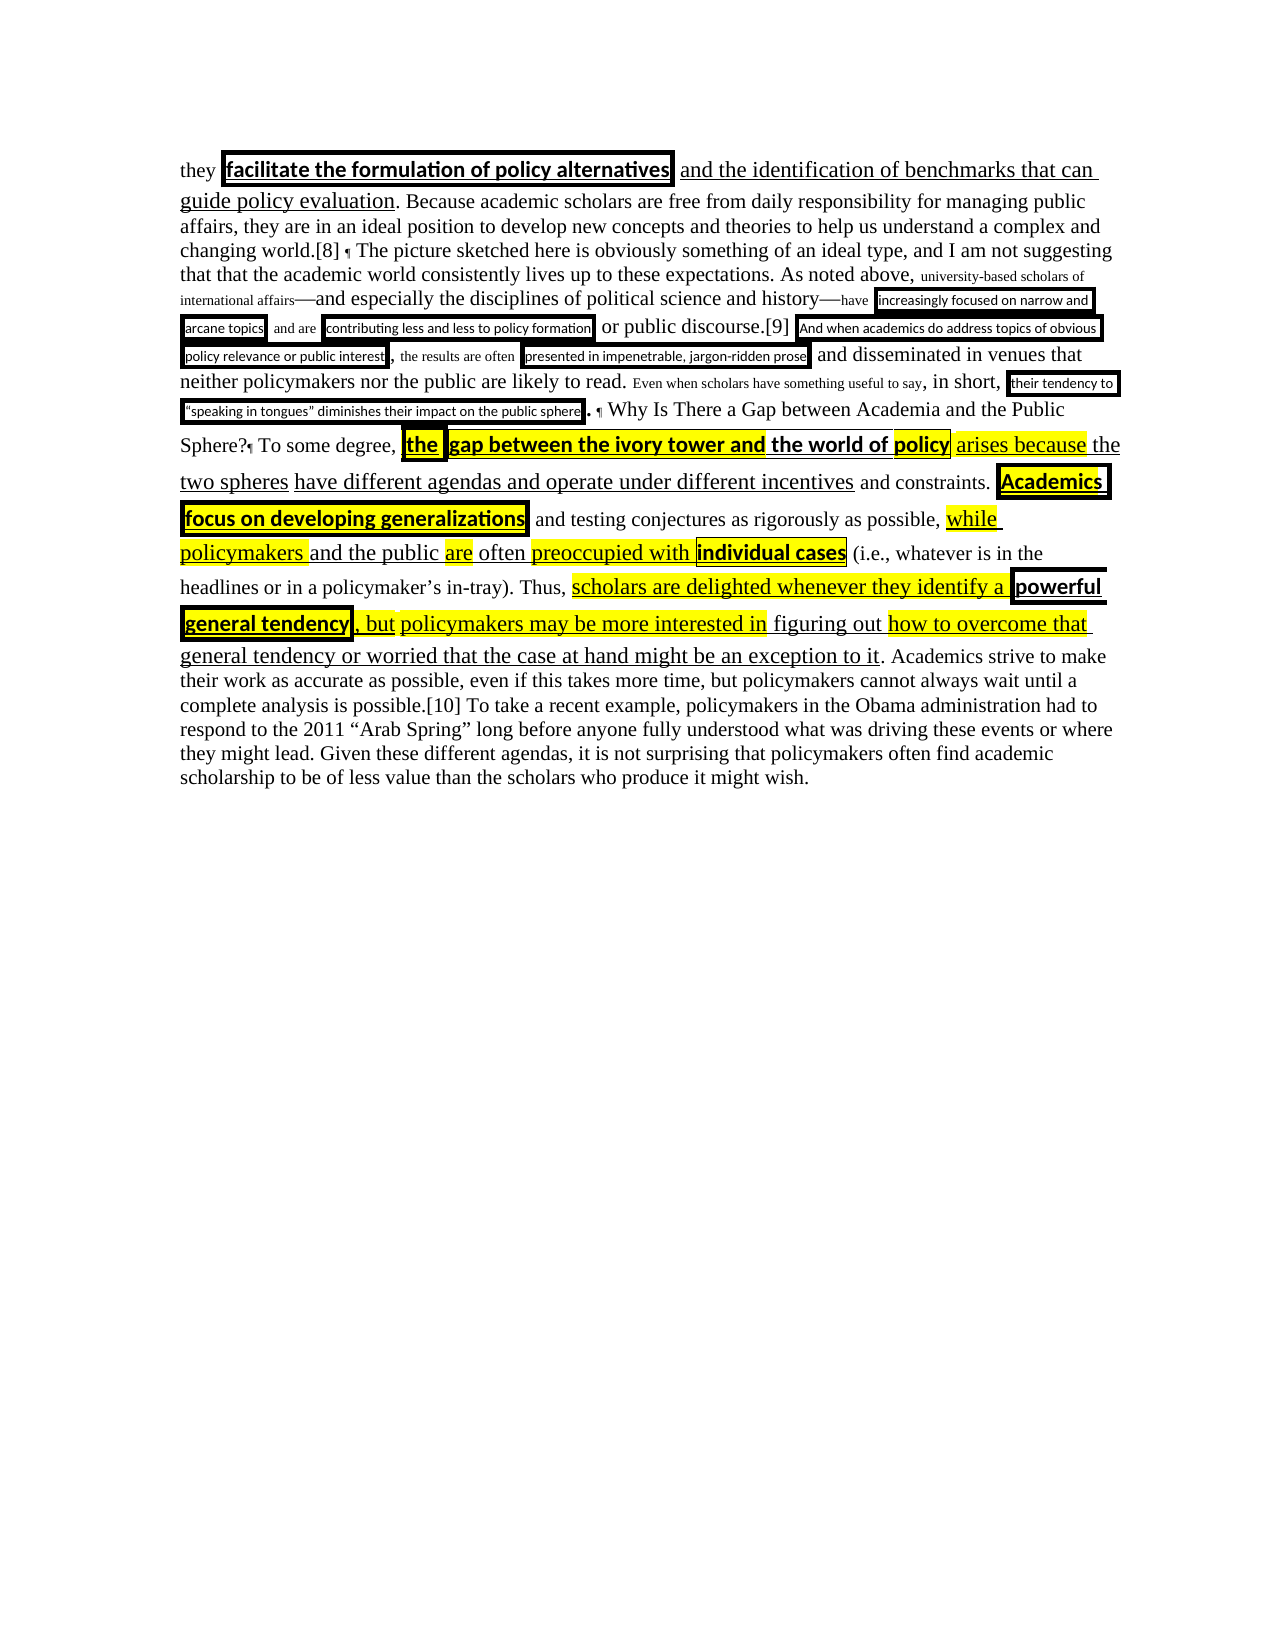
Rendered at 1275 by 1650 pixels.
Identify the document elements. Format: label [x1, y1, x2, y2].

text [180, 150, 1125, 789]
